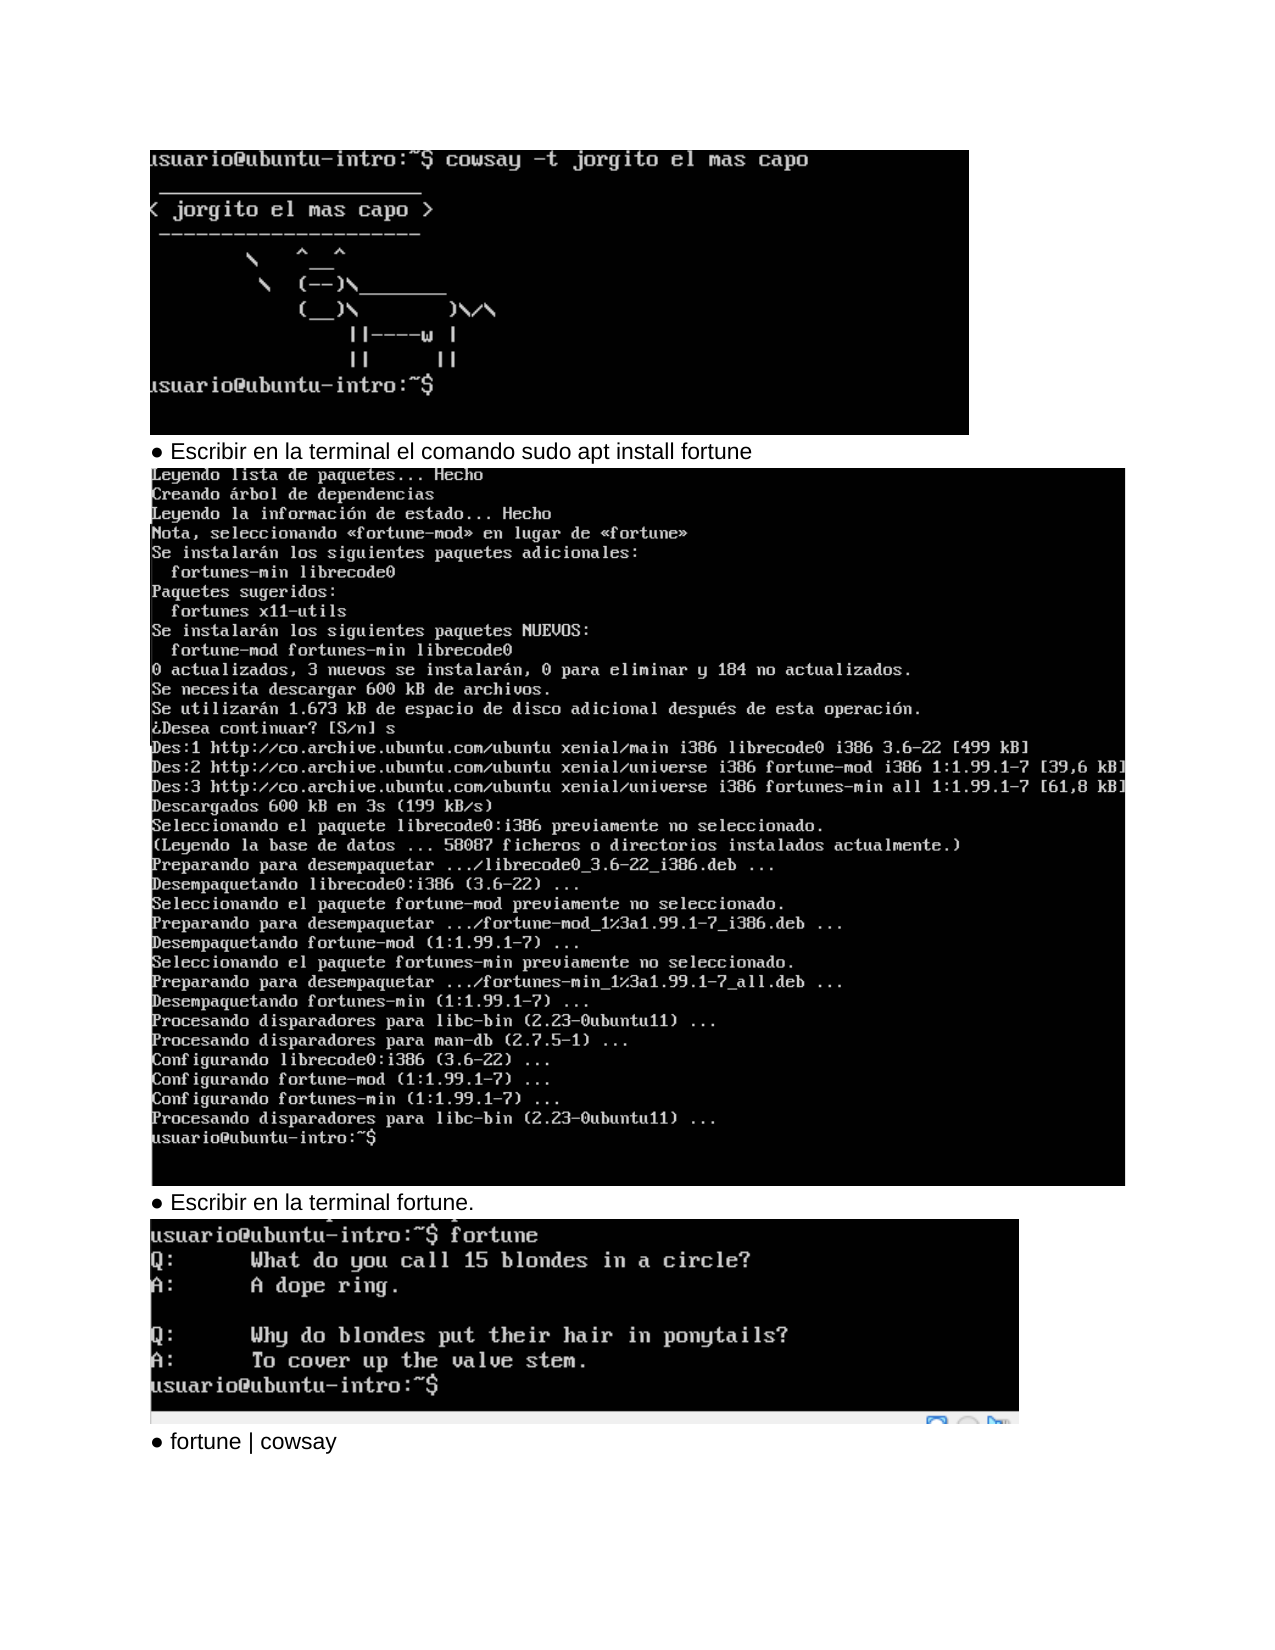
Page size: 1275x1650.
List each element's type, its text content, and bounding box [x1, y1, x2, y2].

text ● Escribir en la terminal el comando sudo apt install fortune [150, 438, 1125, 464]
picture [150, 468, 1125, 1186]
picture [150, 150, 969, 435]
text ● Escribir en la terminal fortune. [150, 1189, 1125, 1215]
text ● fortune | cowsay [150, 1428, 1125, 1454]
picture [150, 1219, 1019, 1424]
